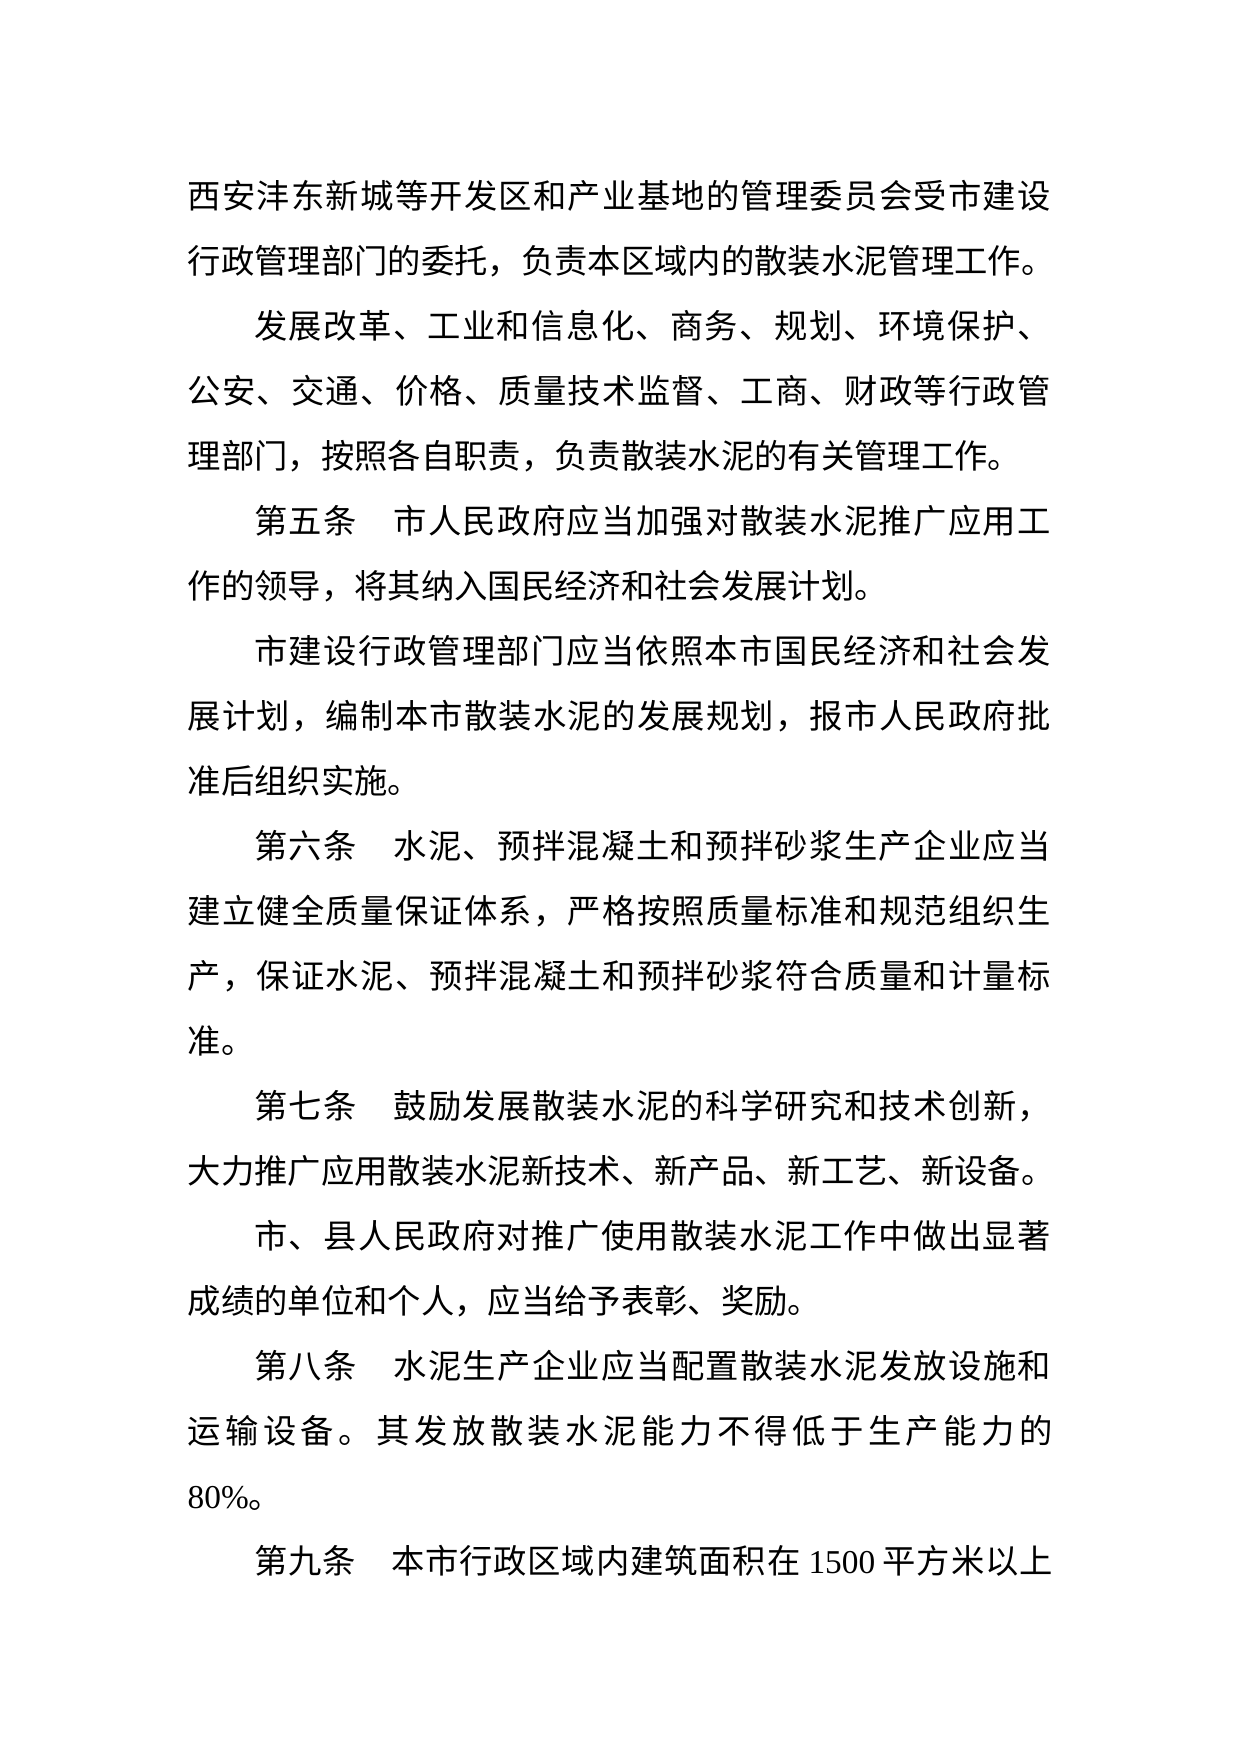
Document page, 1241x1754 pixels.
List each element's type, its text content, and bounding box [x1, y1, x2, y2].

text 市、县人民政府对推广使用散装水泥工作中做出显著成绩的单位和个人，应当给予表彰、奖励。 [187, 1202, 1053, 1332]
text 第六条 水泥、预拌混凝土和预拌砂浆生产企业应当建立健全质量保证体系，严格按照质量标准和规范组织生产，保证水泥、预拌混凝土和预拌砂浆符合质量和计量标准。 [187, 812, 1053, 1072]
text 第七条 鼓励发展散装水泥的科学研究和技术创新，大力推广应用散装水泥新技术、新产品、新工艺、新设备。 [187, 1072, 1053, 1202]
text 发展改革、工业和信息化、商务、规划、环境保护、公安、交通、价格、质量技术监督、工商、财政等行政管理部门，按照各自职责，负责散装水泥的有关管理工作。 [187, 292, 1053, 487]
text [187, 1527, 1053, 1592]
text 第五条 市人民政府应当加强对散装水泥推广应用工作的领导，将其纳入国民经济和社会发展计划。 [187, 487, 1053, 617]
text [187, 162, 1053, 292]
text 市建设行政管理部门应当依照本市国民经济和社会发展计划，编制本市散装水泥的发展规划，报市人民政府批准后组织实施。 [187, 617, 1053, 812]
text 第八条 水泥生产企业应当配置散装水泥发放设施和运输设备。其发放散装水泥能力不得低于生产能力的80%。 [187, 1332, 1053, 1527]
